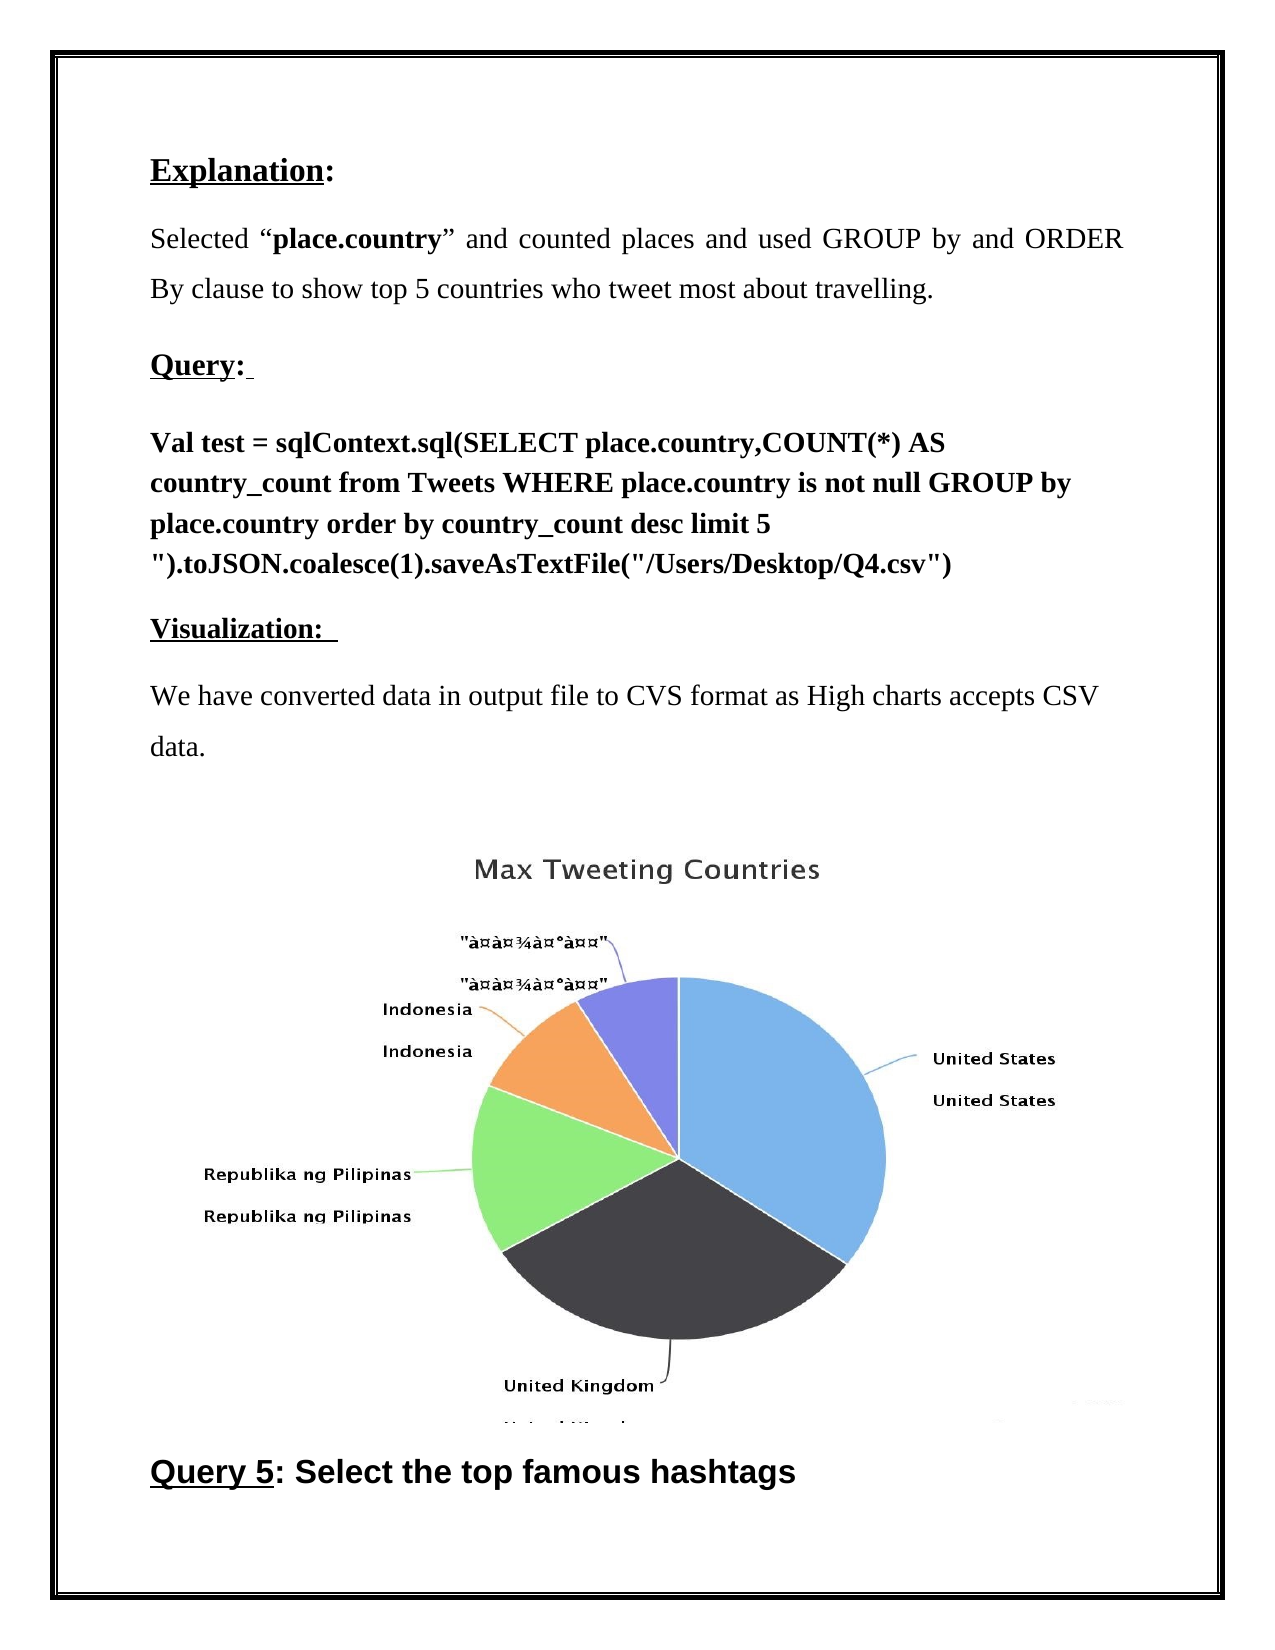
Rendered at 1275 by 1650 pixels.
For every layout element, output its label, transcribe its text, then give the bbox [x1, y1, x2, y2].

text We have converted data in output file to CVS format as High charts accepts CSV data. [150, 678, 1125, 762]
text Val test = sqlContext.sql(SELECT place.country,COUNT(*) AS country_count from Tweets WHERE place.country is not null GROUP by place.country order by country_count desc limit 5 ").toJSON.coalesce(1).saveAsTextFile("/Users/Desktop/Q4.csv") [150, 425, 1125, 579]
picture [150, 844, 1144, 1423]
text Query 5: Select the top famous hashtags [150, 1452, 1125, 1491]
text Selected “place.country” and counted places and used GROUP by and ORDER By clause to show top 5 countries who tweet most about travelling. [150, 221, 1125, 305]
text Visualization: [150, 611, 1125, 645]
text Query: [150, 347, 1125, 382]
text Explanation: [150, 150, 1125, 188]
